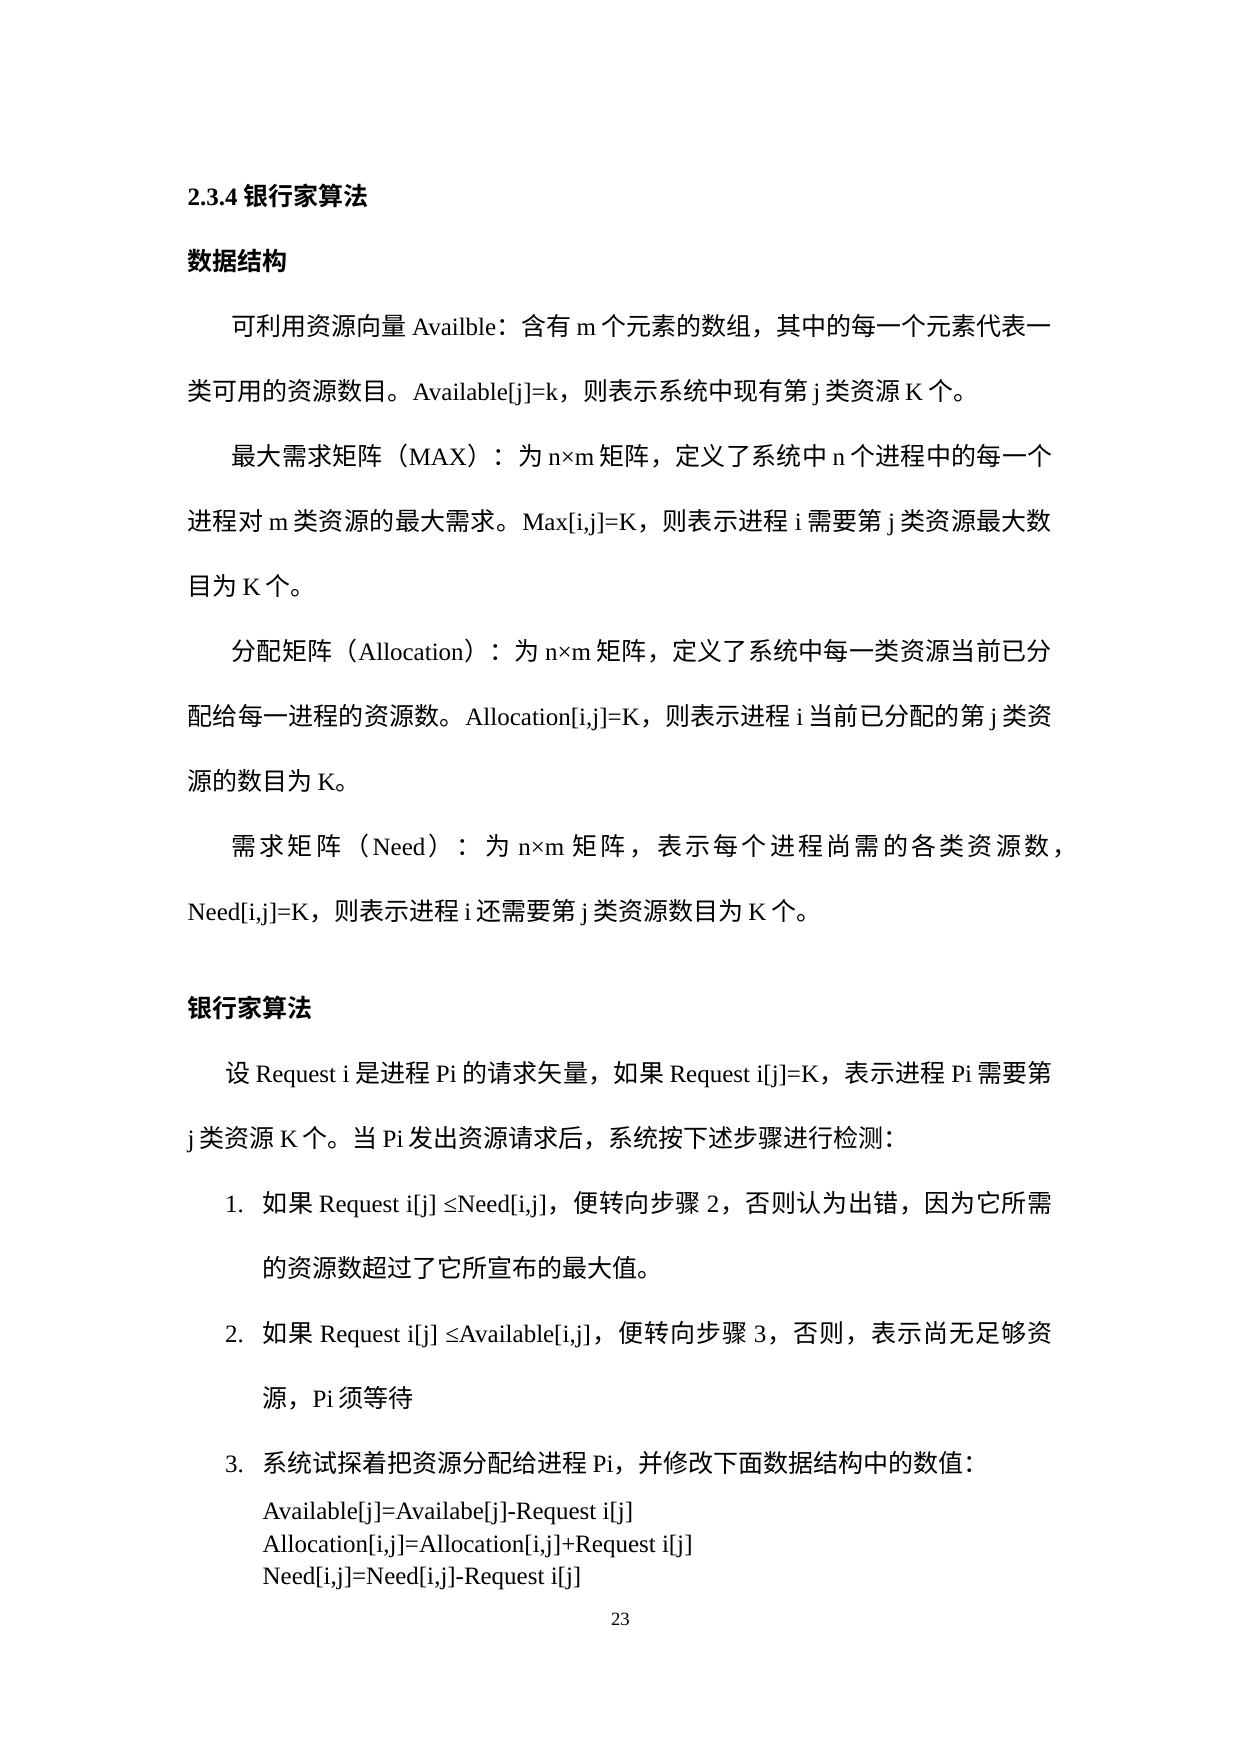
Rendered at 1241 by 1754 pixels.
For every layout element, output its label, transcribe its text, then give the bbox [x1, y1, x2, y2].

text 最大需求矩阵（MAX）：为n×m矩阵，定义了系统中n个进程中的每一个进程对m类资源的最大需求。Max[i,j]=K，则表示进程i需要第j类资源最大数目为K个。 [187, 422, 1053, 617]
text 需求矩阵（Need）：为n×m矩阵，表示每个进程尚需的各类资源数，Need[i,j]=K，则表示进程i还需要第j类资源数目为K个。 [187, 812, 1053, 942]
list 如果Request i[j] ≤Need[i,j]，便转向步骤2，否则认为出错，因为它所需的资源数超过了它所宣布的最大值。 [225, 1169, 1053, 1299]
text Need[i,j]=Need[i,j]-Request i[j] [262, 1559, 1053, 1592]
text 可利用资源向量Availble：含有m个元素的数组，其中的每一个元素代表一类可用的资源数目。Available[j]=k，则表示系统中现有第j类资源K个。 [187, 292, 1053, 422]
text 分配矩阵（Allocation）：为n×m矩阵，定义了系统中每一类资源当前已分配给每一进程的资源数。Allocation[i,j]=K，则表示进程i当前已分配的第j类资源的数目为K。 [187, 617, 1053, 812]
text 2.3.4 银行家算法 [187, 162, 1053, 227]
text 银行家算法 [187, 974, 1053, 1039]
text Allocation[i,j]=Allocation[i,j]+Request i[j] [262, 1527, 1053, 1559]
text 设Request i是进程Pi的请求矢量，如果Request i[j]=K，表示进程Pi需要第j类资源K个。当Pi发出资源请求后，系统按下述步骤进行检测： [187, 1039, 1053, 1169]
text 数据结构 [187, 227, 1053, 292]
list 系统试探着把资源分配给进程Pi，并修改下面数据结构中的数值： [225, 1429, 1053, 1494]
text Available[j]=Availabe[j]-Request i[j] [262, 1494, 1053, 1527]
list 如果Request i[j] ≤Available[i,j]，便转向步骤3，否则，表示尚无足够资源，Pi须等待 [225, 1299, 1053, 1429]
